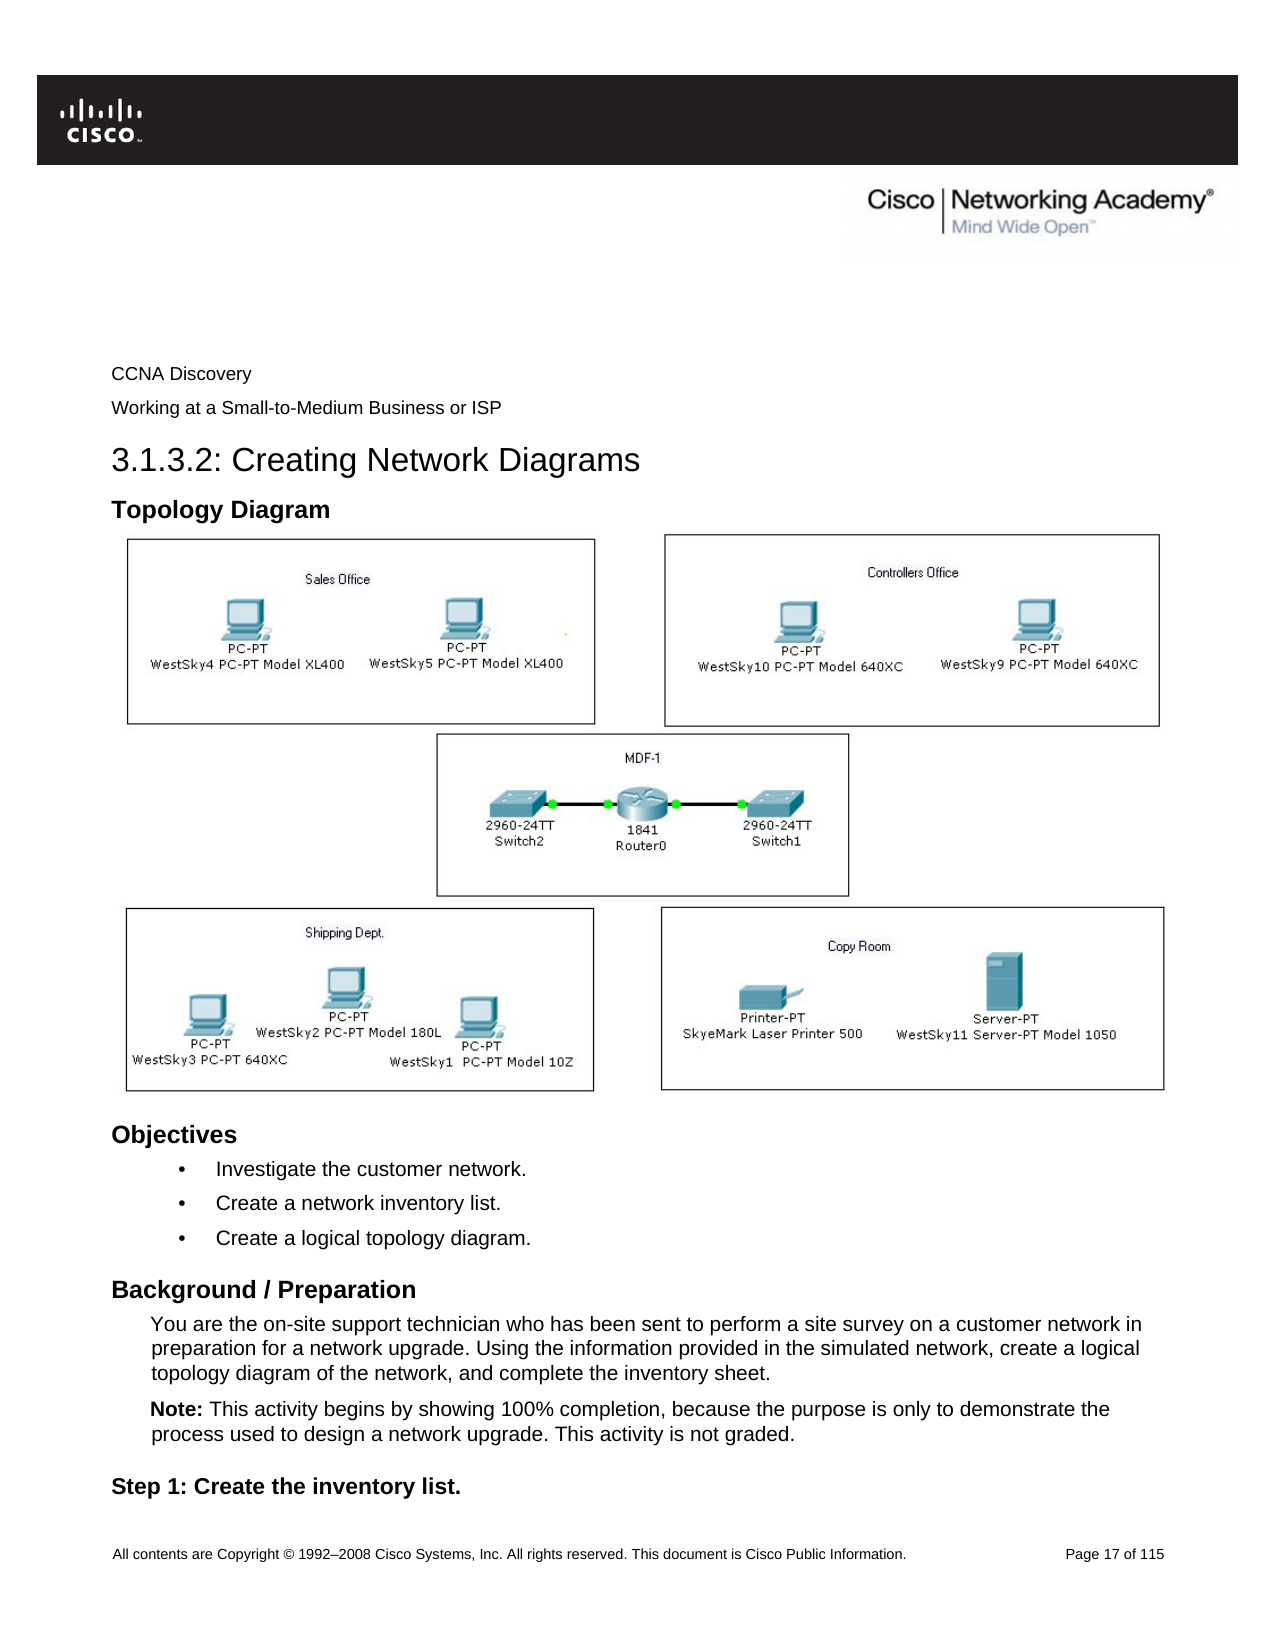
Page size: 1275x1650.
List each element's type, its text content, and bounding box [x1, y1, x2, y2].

picture [118, 532, 1169, 1096]
list Create a network inventory list. [178, 1191, 1167, 1215]
subtitle Background / Preparation [111, 1274, 1168, 1303]
text You are the on-site support technician who has been sent to perform a site survey on a customer network in preparation for a network upgrade. Using the information provided in the simulated network, create a logical topology diagram of the network, and complete the inventory sheet. [150, 1312, 1167, 1385]
subtitle Objectives [111, 1120, 1168, 1149]
text Working at a Small-to-Medium Business or ISP [111, 397, 1168, 418]
text 3.1.3.2: Creating Network Diagrams [111, 440, 1168, 479]
text CCNA Discovery [111, 363, 1168, 384]
text Step 1: Create the inventory list. [111, 1473, 1168, 1499]
list Investigate the customer network. [178, 1157, 1167, 1181]
list Create a logical topology diagram. [178, 1225, 1167, 1249]
subtitle Topology Diagram [111, 496, 1168, 524]
text Note: This activity begins by showing 100% completion, because the purpose is only to demonstrate the process used to design a network upgrade. This activity is not graded. [150, 1397, 1167, 1446]
picture [37, 75, 1239, 258]
